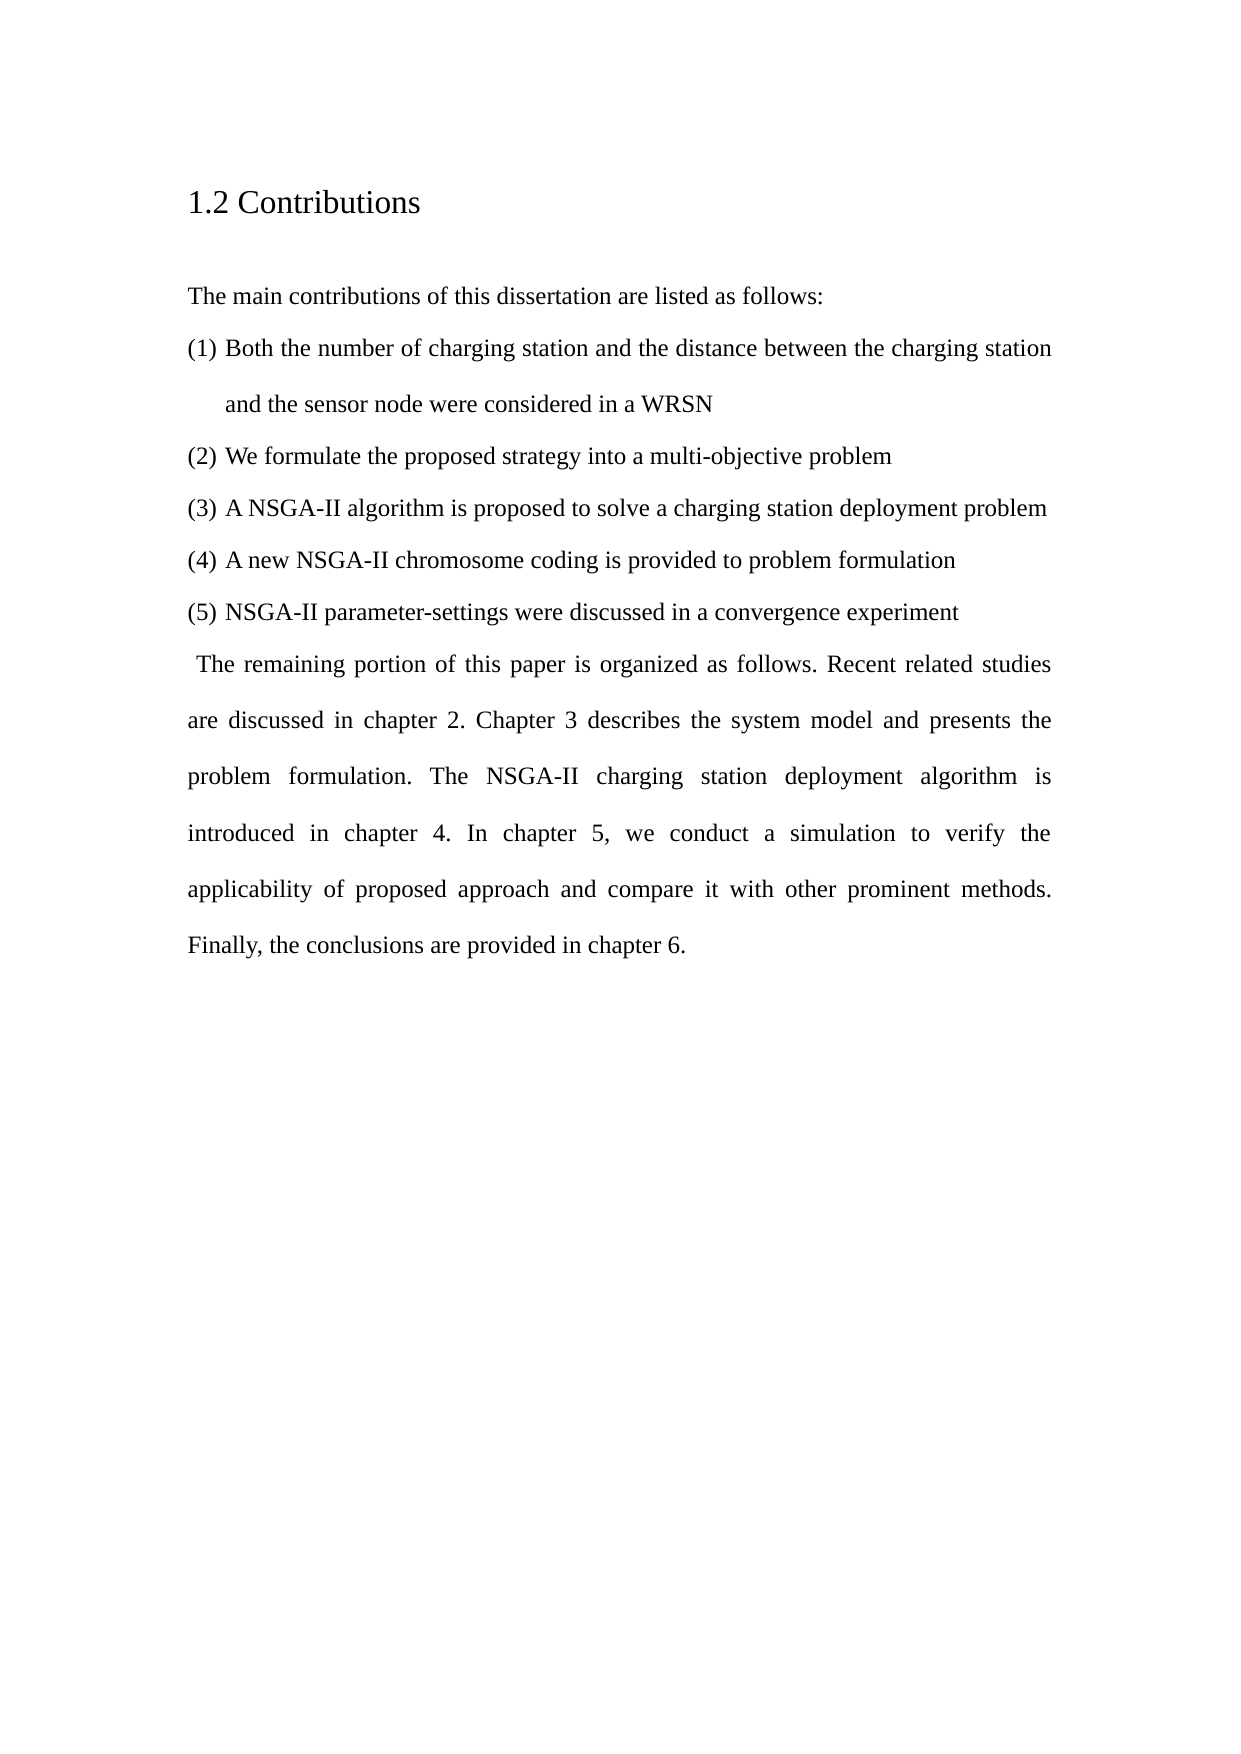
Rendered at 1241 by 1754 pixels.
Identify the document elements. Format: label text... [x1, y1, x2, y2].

text 1.2 Contributions [187, 164, 1053, 239]
list Both the number of charging station and the distance between the charging station and the sensor node were considered in a WRSN [187, 329, 1053, 423]
list NSGA-II parameter-settings were discussed in a convergence experiment [187, 593, 1053, 630]
list A new NSGA-II chromosome coding is provided to problem formulation [187, 541, 1053, 578]
text The main contributions of this dissertation are listed as follows: [187, 277, 1053, 314]
list We formulate the proposed strategy into a multi-objective problem [187, 437, 1053, 474]
list A NSGA-II algorithm is proposed to solve a charging station deployment problem [187, 489, 1053, 526]
text The remaining portion of this paper is organized as follows. Recent related studies are discussed in chapter 2. Chapter 3 describes the system model and presents the problem formulation. The NSGA-II charging station deployment algorithm is introduced in chapter 4. In chapter 5, we conduct a simulation to verify the applicability of proposed approach and compare it with other prominent methods. Finally, the conclusions are provided in chapter 6. [187, 644, 1053, 963]
